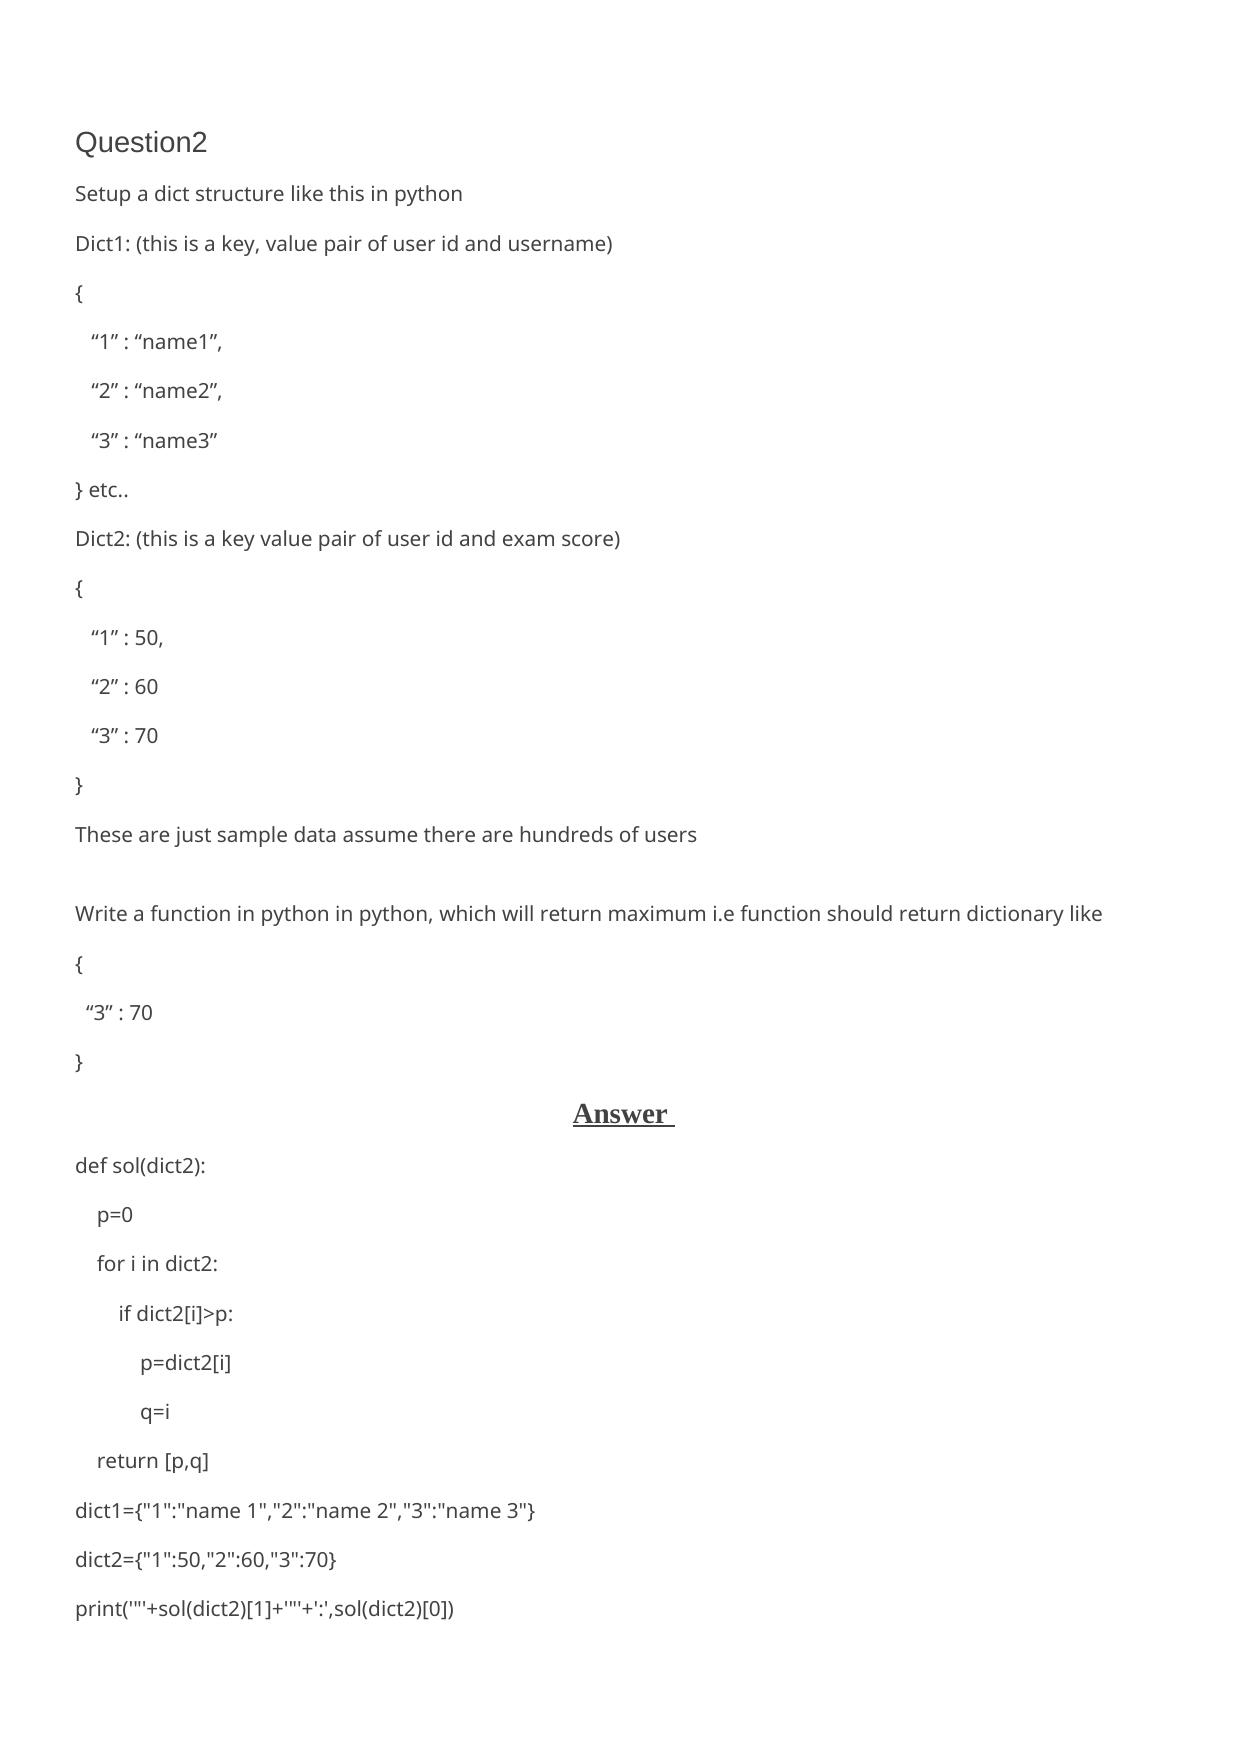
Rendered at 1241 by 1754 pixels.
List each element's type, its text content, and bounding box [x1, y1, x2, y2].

text def sol(dict2): [75, 1151, 1165, 1179]
text “2” : 60 [75, 672, 1165, 701]
text “1” : 50, [75, 623, 1165, 651]
text return [p,q] [75, 1446, 1165, 1475]
text Setup a dict structure like this in python [75, 179, 1165, 208]
text Dict2: (this is a key value pair of user id and exam score) [75, 524, 1165, 553]
text } etc.. [75, 475, 1165, 503]
text for i in dict2: [75, 1249, 1165, 1278]
text print('"'+sol(dict2)[1]+'"'+':',sol(dict2)[0]) [75, 1594, 1165, 1623]
text p=0 [75, 1200, 1165, 1228]
text dict2={"1":50,"2":60,"3":70} [75, 1545, 1165, 1573]
text Answer [75, 1096, 1165, 1130]
text { [75, 949, 1165, 977]
text if dict2[i]>p: [75, 1299, 1165, 1327]
text dict1={"1":"name 1","2":"name 2","3":"name 3"} [75, 1496, 1165, 1524]
text “2” : “name2”, [75, 376, 1165, 405]
text Dict1: (this is a key, value pair of user id and username) [75, 229, 1165, 257]
text “3” : 70 [75, 998, 1165, 1026]
text { [75, 278, 1165, 306]
text p=dict2[i] [75, 1348, 1165, 1376]
text These are just sample data assume there are hundreds of users [75, 820, 1165, 848]
text “3” : “name3” [75, 426, 1165, 454]
text Write a function in python in python, which will return maximum i.e function should return dictionary like [75, 899, 1165, 928]
text } [75, 771, 1165, 799]
text q=i [75, 1397, 1165, 1426]
text “3” : 70 [75, 721, 1165, 750]
text } [75, 1047, 1165, 1076]
text { [75, 573, 1165, 602]
text “1” : “name1”, [75, 327, 1165, 356]
subtitle Question2 [75, 125, 1165, 158]
